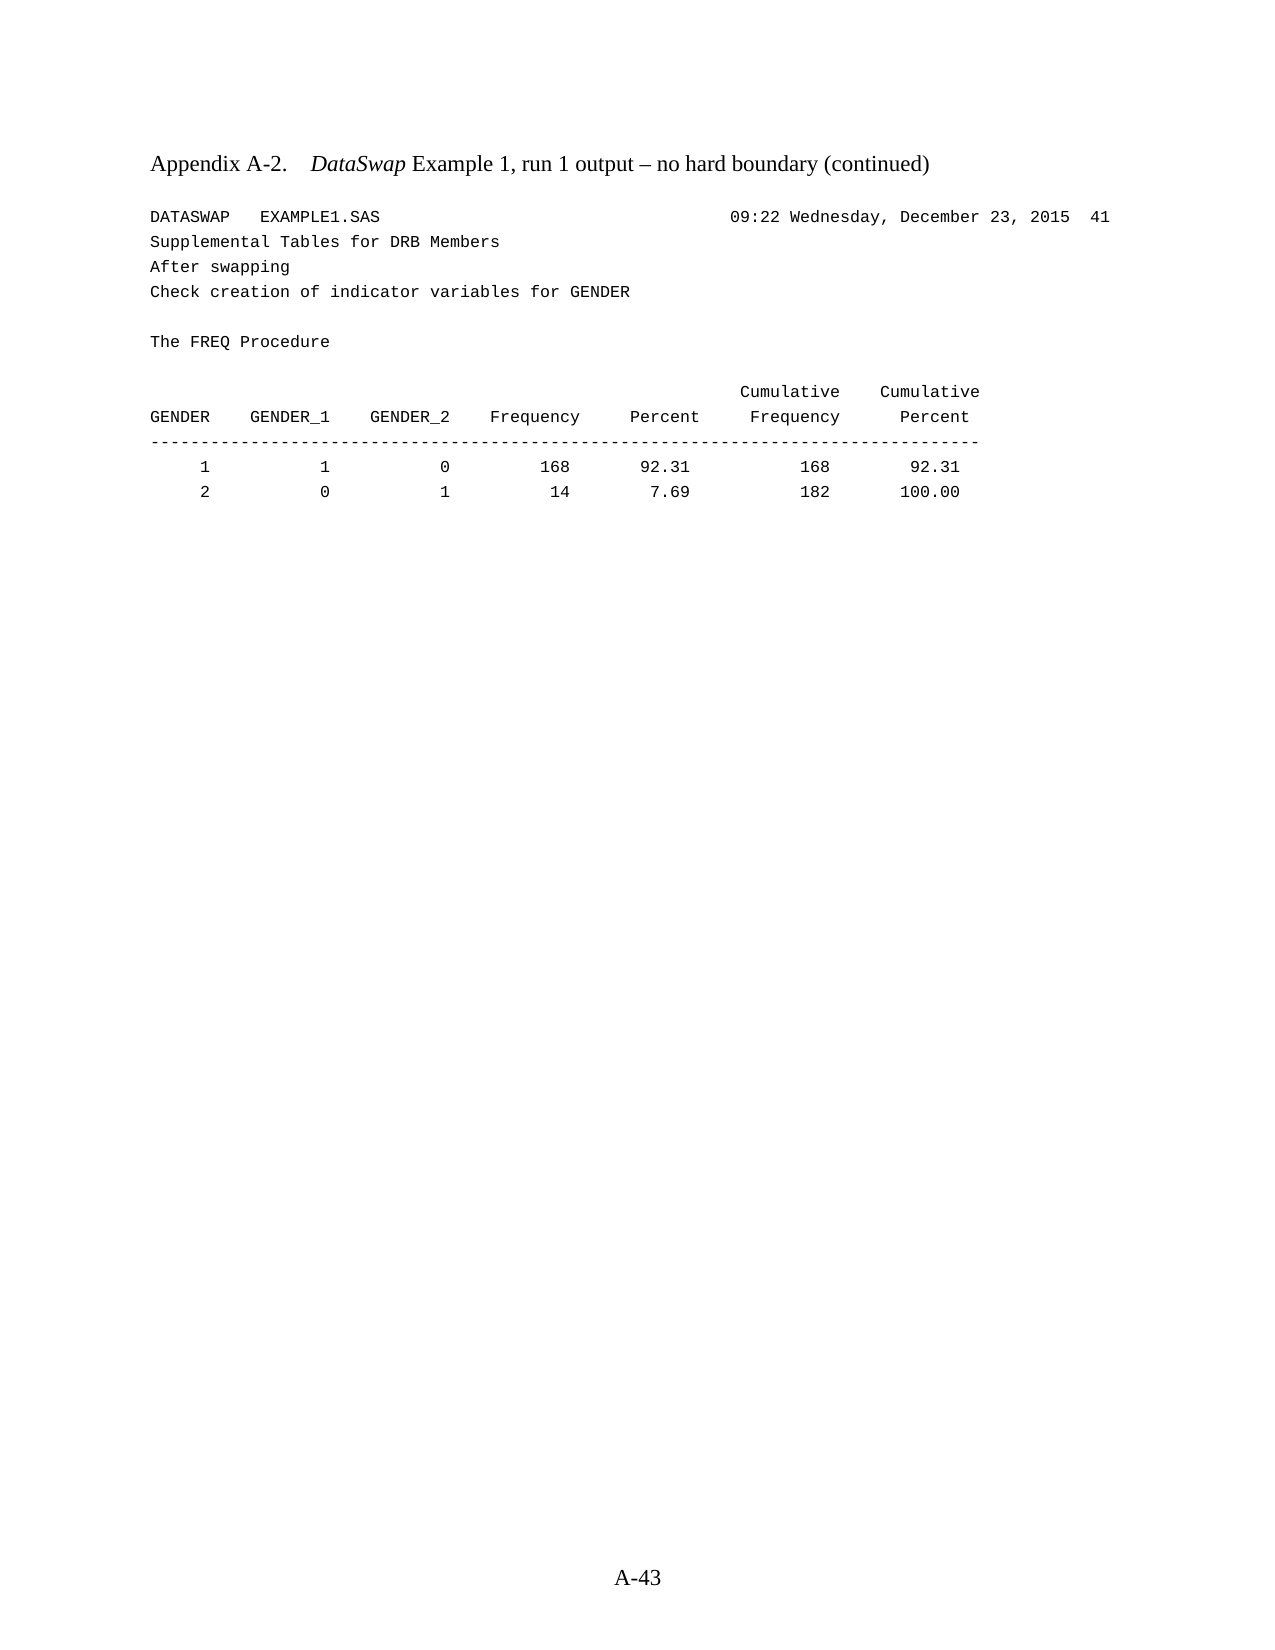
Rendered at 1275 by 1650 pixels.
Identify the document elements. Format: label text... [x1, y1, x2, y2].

title 1 1 0 168 92.31 168 92.31 [150, 453, 1125, 478]
title GENDER GENDER_1 GENDER_2 Frequency Percent Frequency Percent [150, 403, 1125, 428]
title 2 0 1 14 7.69 182 100.00 [150, 478, 1125, 503]
title Appendix A-2. DataSwap Example 1, run 1 output – no hard boundary (continued) [150, 150, 1125, 176]
title Cumulative Cumulative [150, 378, 1125, 403]
title Supplemental Tables for DRB Members [150, 228, 1125, 253]
title The FREQ Procedure [150, 328, 1125, 353]
title Check creation of indicator variables for GENDER [150, 278, 1125, 303]
title DATASWAP EXAMPLE1.SAS 09:22 Wednesday, December 23, 2015 41 [150, 203, 1125, 228]
title ----------------------------------------------------------------------------------- [150, 428, 1125, 453]
title After swapping [150, 253, 1125, 278]
